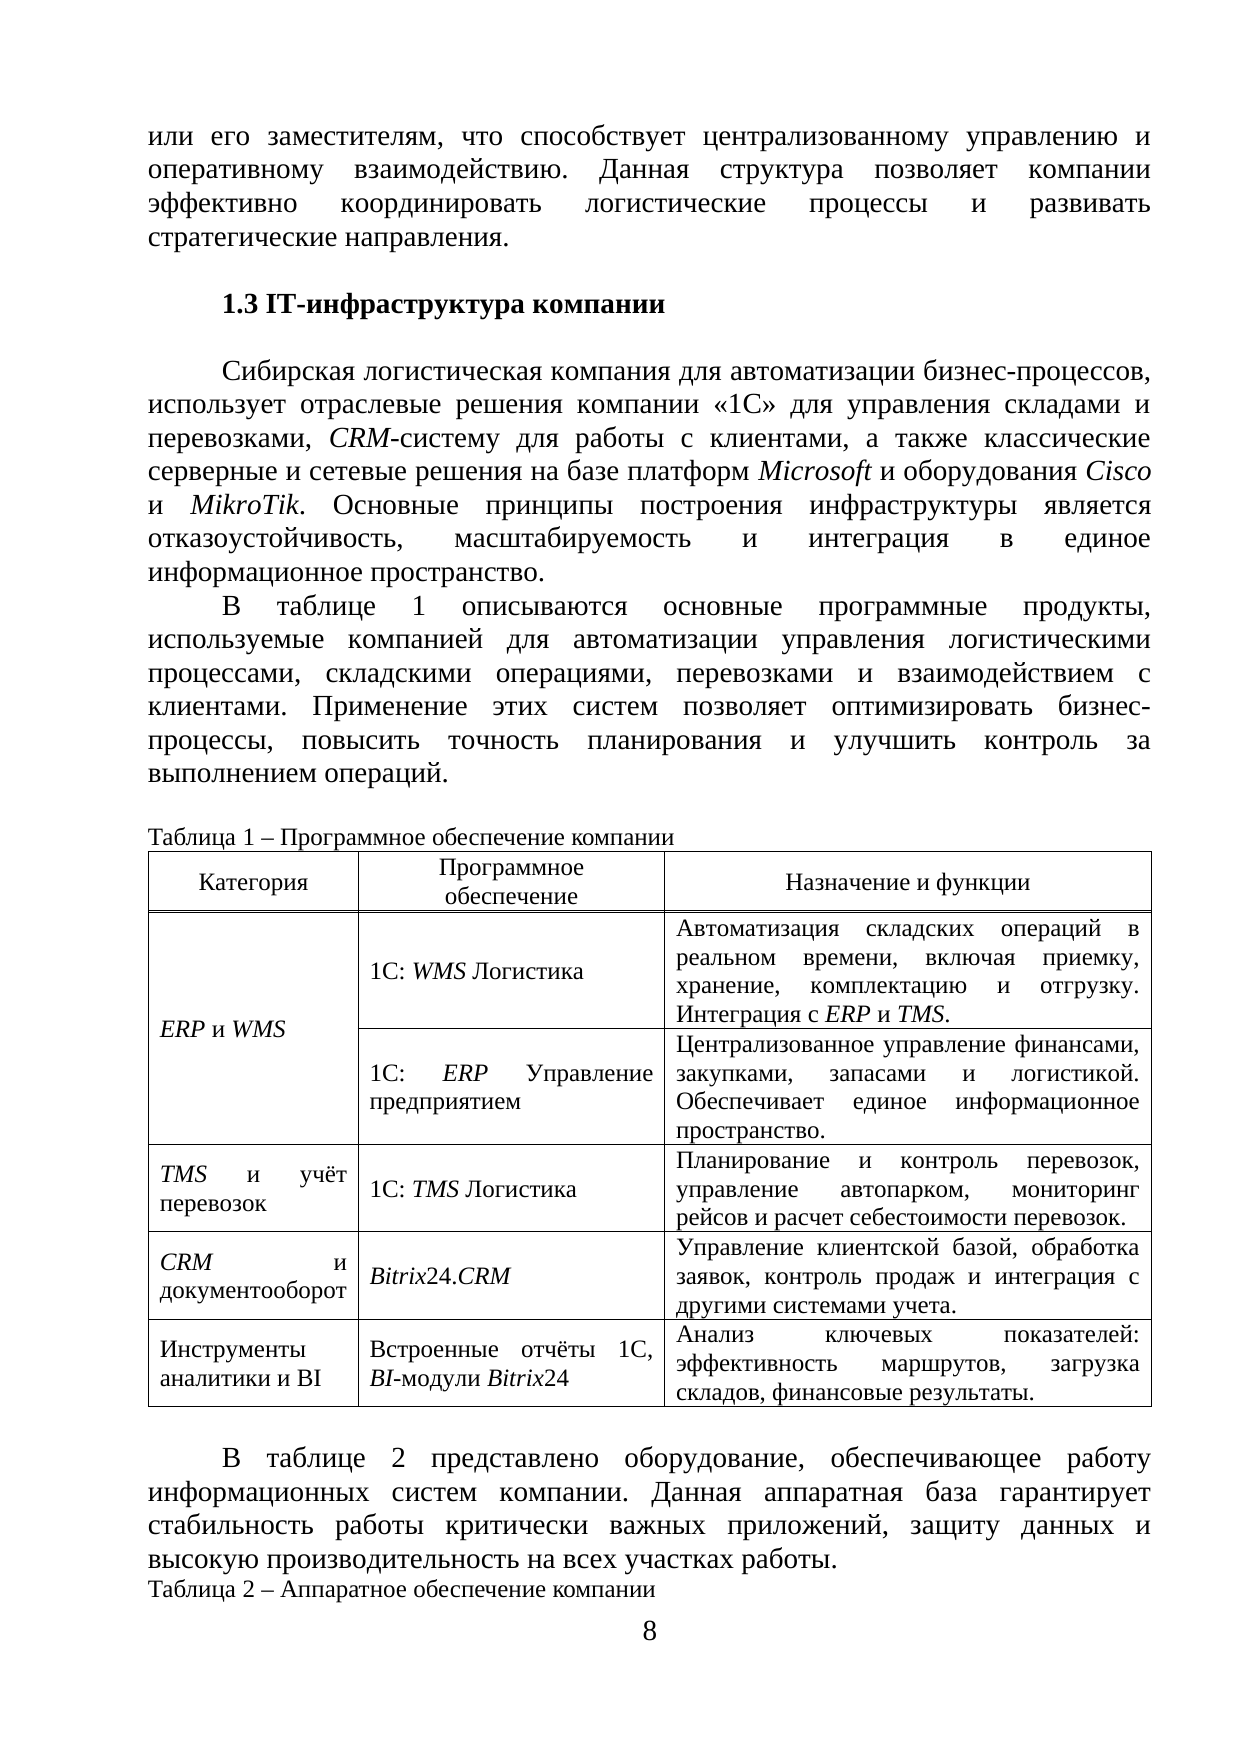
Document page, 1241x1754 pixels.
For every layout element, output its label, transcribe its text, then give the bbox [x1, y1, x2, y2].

text Сибирская логистическая компания для автоматизации бизнес-процессов, использует отраслевые решения компании «1С» для управления складами и перевозками, CRM-систему для работы с клиентами, а также классические серверные и сетевые решения на базе платформ Microsoft и оборудования Cisco и MikroTik. Основные принципы построения инфраструктуры является отказоустойчивость, масштабируемость и интеграция в единое информационное пространство. [148, 353, 1152, 588]
table_cell 1С: ERP Управление предприятием [359, 1029, 664, 1144]
table_cell CRM и документооборот [149, 1232, 358, 1318]
table_cell Управление клиентской базой, обработка заявок, контроль продаж и интеграция с другими системами учета. [665, 1232, 1151, 1318]
text Таблица 1 – Программное обеспечение компании [148, 822, 1152, 851]
text В таблице 1 описываются основные программные продукты, используемые компанией для автоматизации управления логистическими процессами, складскими операциями, перевозками и взаимодействием с клиентами. Применение этих систем позволяет оптимизировать бизнес-процессы, повысить точность планирования и улучшить контроль за выполнением операций. [148, 588, 1152, 789]
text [148, 118, 1152, 252]
table_header Назначение и функции [665, 852, 1151, 910]
table_cell 1С: TMS Логистика [359, 1145, 664, 1231]
table_cell Автоматизация складских операций в реальном времени, включая приемку, хранение, комплектацию и отгрузку. Интеграция с ERP и TMS. [665, 913, 1151, 1028]
table_cell ERP и WMS [149, 913, 358, 1144]
table_cell Анализ ключевых показателей: эффективность маршрутов, загрузка складов, финансовые результаты. [665, 1320, 1151, 1406]
text Таблица 2 – Аппаратное обеспечение компании [148, 1574, 1152, 1603]
table_cell Инструменты аналитики и BI [149, 1320, 358, 1406]
text 1.3 IT-инфраструктура компании [148, 286, 1152, 319]
table_cell Планирование и контроль перевозок, управление автопарком, мониторинг рейсов и расчет себестоимости перевозок. [665, 1145, 1151, 1231]
table_cell Встроенные отчёты 1С, BI-модули Bitrix24 [359, 1320, 664, 1406]
table_header Программное обеспечение [359, 852, 664, 910]
table_cell Централизованное управление финансами, закупками, запасами и логистикой. Обеспечивает единое информационное пространство. [665, 1029, 1151, 1144]
table_header Категория [149, 852, 358, 910]
table_cell Bitrix24.CRM [359, 1232, 664, 1318]
table_cell 1С: WMS Логистика [359, 913, 664, 1028]
text В таблице 2 представлено оборудование, обеспечивающее работу информационных систем компании. Данная аппаратная база гарантирует стабильность работы критически важных приложений, защиту данных и высокую производительность на всех участках работы. [148, 1440, 1152, 1574]
table_cell TMS и учёт перевозок [149, 1145, 358, 1231]
